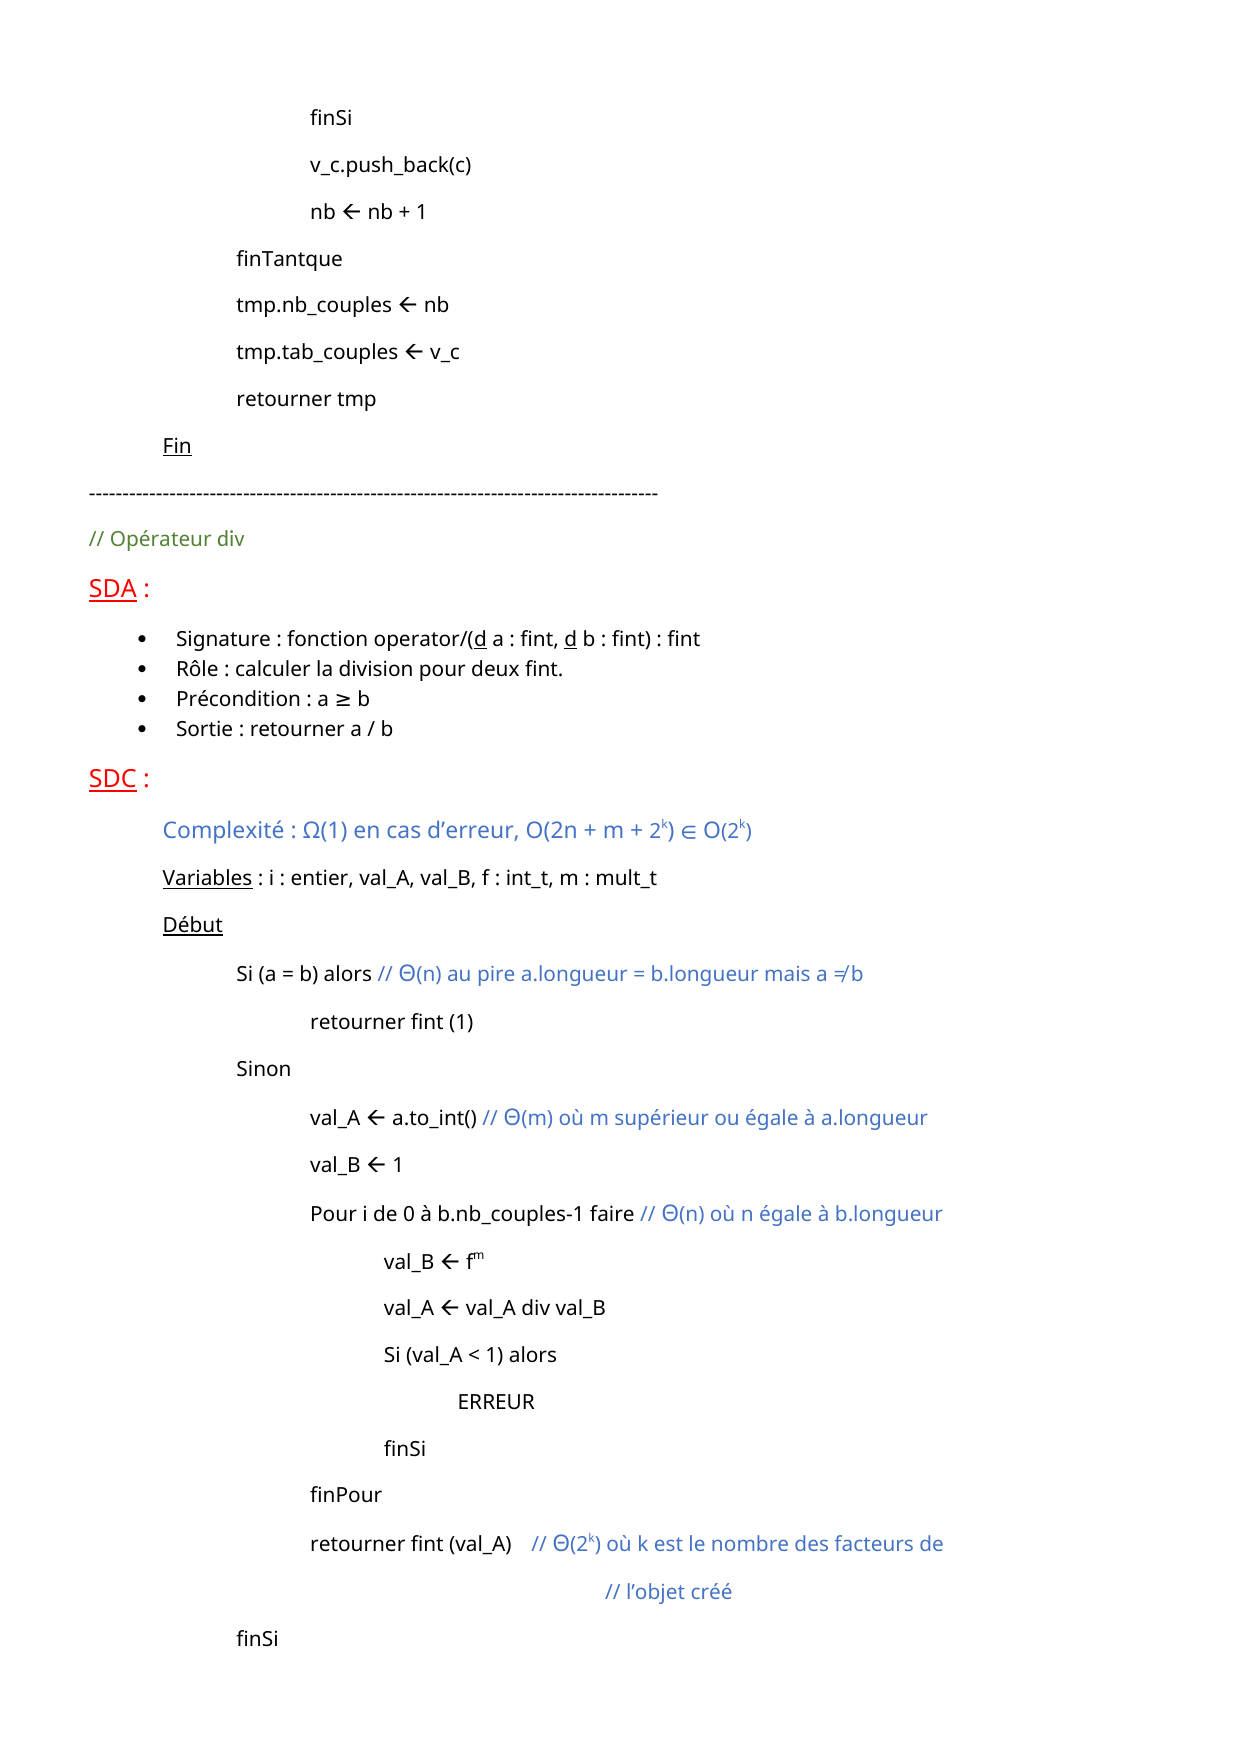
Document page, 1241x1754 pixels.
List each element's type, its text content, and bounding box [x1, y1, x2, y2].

text val_B 1 [89, 1150, 1152, 1179]
list Précondition : a ≥ b [138, 684, 1152, 712]
text ------------------------------------------------------------------------------------- [89, 478, 1152, 506]
text finTantque [89, 244, 1152, 272]
text val_A val_A div val_B [89, 1293, 1152, 1322]
list Signature : fonction operator/(d a : fint, d b : fint) : fint [138, 624, 1152, 652]
text Début [89, 910, 1152, 939]
list Rôle : calculer la division pour deux fint. [138, 654, 1152, 682]
text retourner tmp [89, 384, 1152, 412]
text val_B fm [89, 1247, 1152, 1275]
text val_A a.to_int() // Θ(m) où m supérieur ou égale à a.longueur [89, 1100, 1152, 1132]
text Sinon [89, 1054, 1152, 1082]
text SDC : [89, 761, 1152, 795]
text finSi [89, 1624, 1152, 1652]
text v_c.push_back(c) [89, 150, 1152, 179]
text Pour i de 0 à b.nb_couples-1 faire // Θ(n) où n égale à b.longueur [89, 1197, 1152, 1228]
text SDA : [89, 571, 1152, 605]
text Complexité : Ω(1) en cas d’erreur, O(2n + m + 2k) ∈ O(2k) [89, 814, 1152, 845]
text retourner fint (1) [89, 1007, 1152, 1035]
text finSi [89, 1434, 1152, 1462]
list Sortie : retourner a / b [138, 714, 1152, 743]
text Si (val_A < 1) alors [89, 1340, 1152, 1369]
text Si (a = b) alors // Θ(n) au pire a.longueur = b.longueur mais a ≠ b [162, 957, 1152, 988]
text // Opérateur div [89, 524, 1152, 553]
text Fin [89, 431, 1152, 459]
text Variables : i : entier, val_A, val_B, f : int_t, m : mult_t [89, 863, 1152, 892]
text // l’objet créé [531, 1577, 1152, 1606]
text finSi [89, 103, 1152, 132]
text tmp.tab_couples v_c [89, 337, 1152, 366]
text nb nb + 1 [89, 197, 1152, 225]
text ERREUR [89, 1387, 1152, 1416]
text retourner fint (val_A) // Θ(2k) où k est le nombre des facteurs de [89, 1527, 1152, 1559]
text tmp.nb_couples nb [89, 291, 1152, 319]
text finPour [89, 1481, 1152, 1509]
